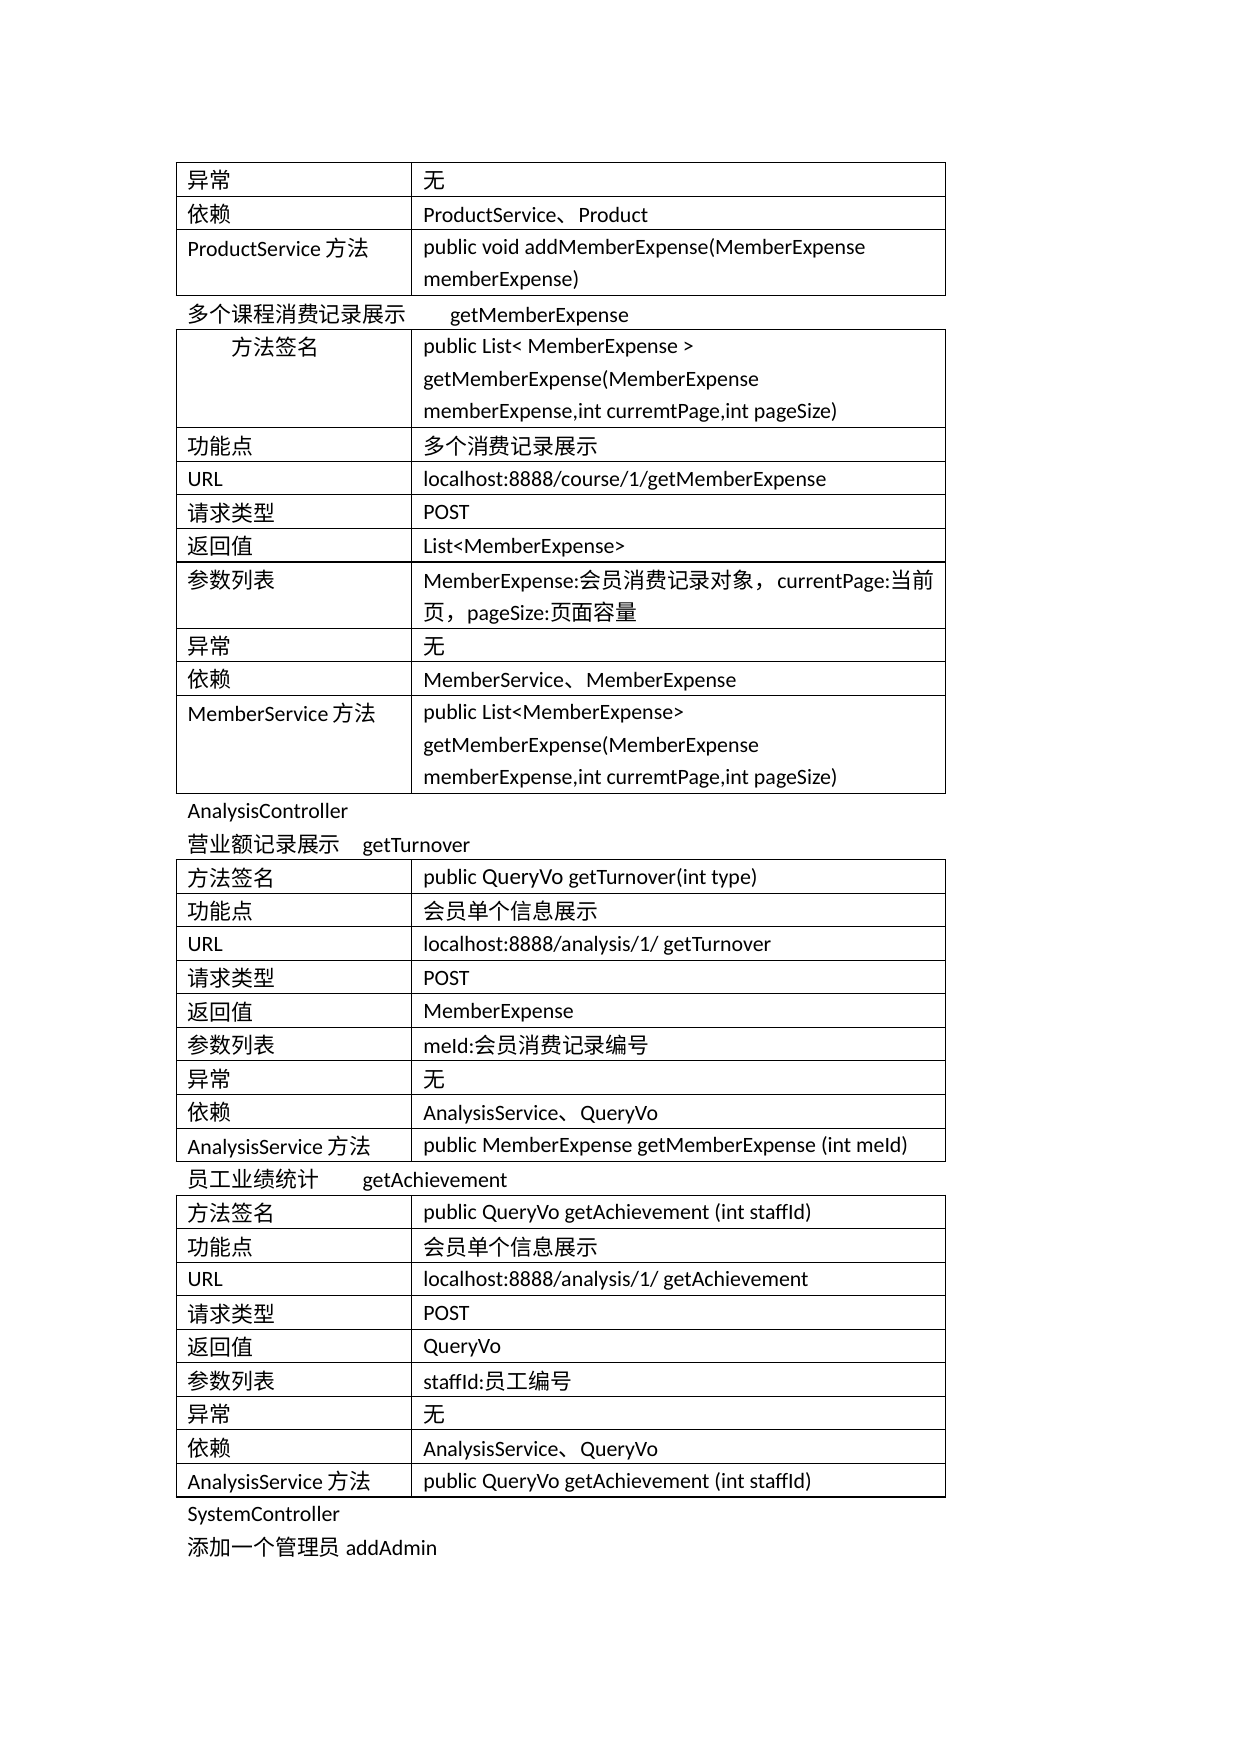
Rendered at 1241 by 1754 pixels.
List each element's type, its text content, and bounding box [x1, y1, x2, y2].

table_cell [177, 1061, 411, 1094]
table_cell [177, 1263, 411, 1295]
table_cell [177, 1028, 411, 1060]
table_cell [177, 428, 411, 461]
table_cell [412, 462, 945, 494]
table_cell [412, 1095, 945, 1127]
text AnalysisController [187, 794, 1053, 827]
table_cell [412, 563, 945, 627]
text SystemController [187, 1497, 1053, 1530]
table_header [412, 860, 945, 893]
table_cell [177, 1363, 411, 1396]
text 员工业绩统计 getAchievement [187, 1162, 1053, 1194]
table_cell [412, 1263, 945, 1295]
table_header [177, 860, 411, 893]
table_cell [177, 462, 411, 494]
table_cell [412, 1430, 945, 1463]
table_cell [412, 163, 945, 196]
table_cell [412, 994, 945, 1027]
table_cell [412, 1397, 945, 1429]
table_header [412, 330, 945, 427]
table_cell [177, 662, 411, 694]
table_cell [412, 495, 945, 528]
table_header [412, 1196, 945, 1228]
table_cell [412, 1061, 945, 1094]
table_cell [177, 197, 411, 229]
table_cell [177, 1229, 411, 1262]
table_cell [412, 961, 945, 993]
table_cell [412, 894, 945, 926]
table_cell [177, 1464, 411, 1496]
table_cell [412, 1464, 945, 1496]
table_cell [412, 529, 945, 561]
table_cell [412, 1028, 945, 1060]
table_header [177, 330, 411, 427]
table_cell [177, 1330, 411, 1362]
text 添加一个管理员 addAdmin [187, 1530, 1053, 1562]
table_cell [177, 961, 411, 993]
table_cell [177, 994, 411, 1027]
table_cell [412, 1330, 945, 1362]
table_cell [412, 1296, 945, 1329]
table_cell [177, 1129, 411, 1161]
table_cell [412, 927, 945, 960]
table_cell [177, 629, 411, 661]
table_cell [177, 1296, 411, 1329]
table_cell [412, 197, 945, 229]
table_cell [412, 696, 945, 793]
text 营业额记录展示 getTurnover [187, 827, 1053, 859]
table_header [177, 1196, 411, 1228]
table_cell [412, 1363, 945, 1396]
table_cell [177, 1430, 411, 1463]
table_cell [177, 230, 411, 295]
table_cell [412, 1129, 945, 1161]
text 多个课程消费记录展示 getMemberExpense [187, 296, 1053, 329]
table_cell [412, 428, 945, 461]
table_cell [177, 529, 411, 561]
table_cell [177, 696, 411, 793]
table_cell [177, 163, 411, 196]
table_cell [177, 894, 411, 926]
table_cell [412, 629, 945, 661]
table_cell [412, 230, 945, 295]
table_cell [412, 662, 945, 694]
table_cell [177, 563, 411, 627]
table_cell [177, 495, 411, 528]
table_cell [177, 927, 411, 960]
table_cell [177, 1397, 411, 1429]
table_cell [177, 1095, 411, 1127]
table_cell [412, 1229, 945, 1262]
